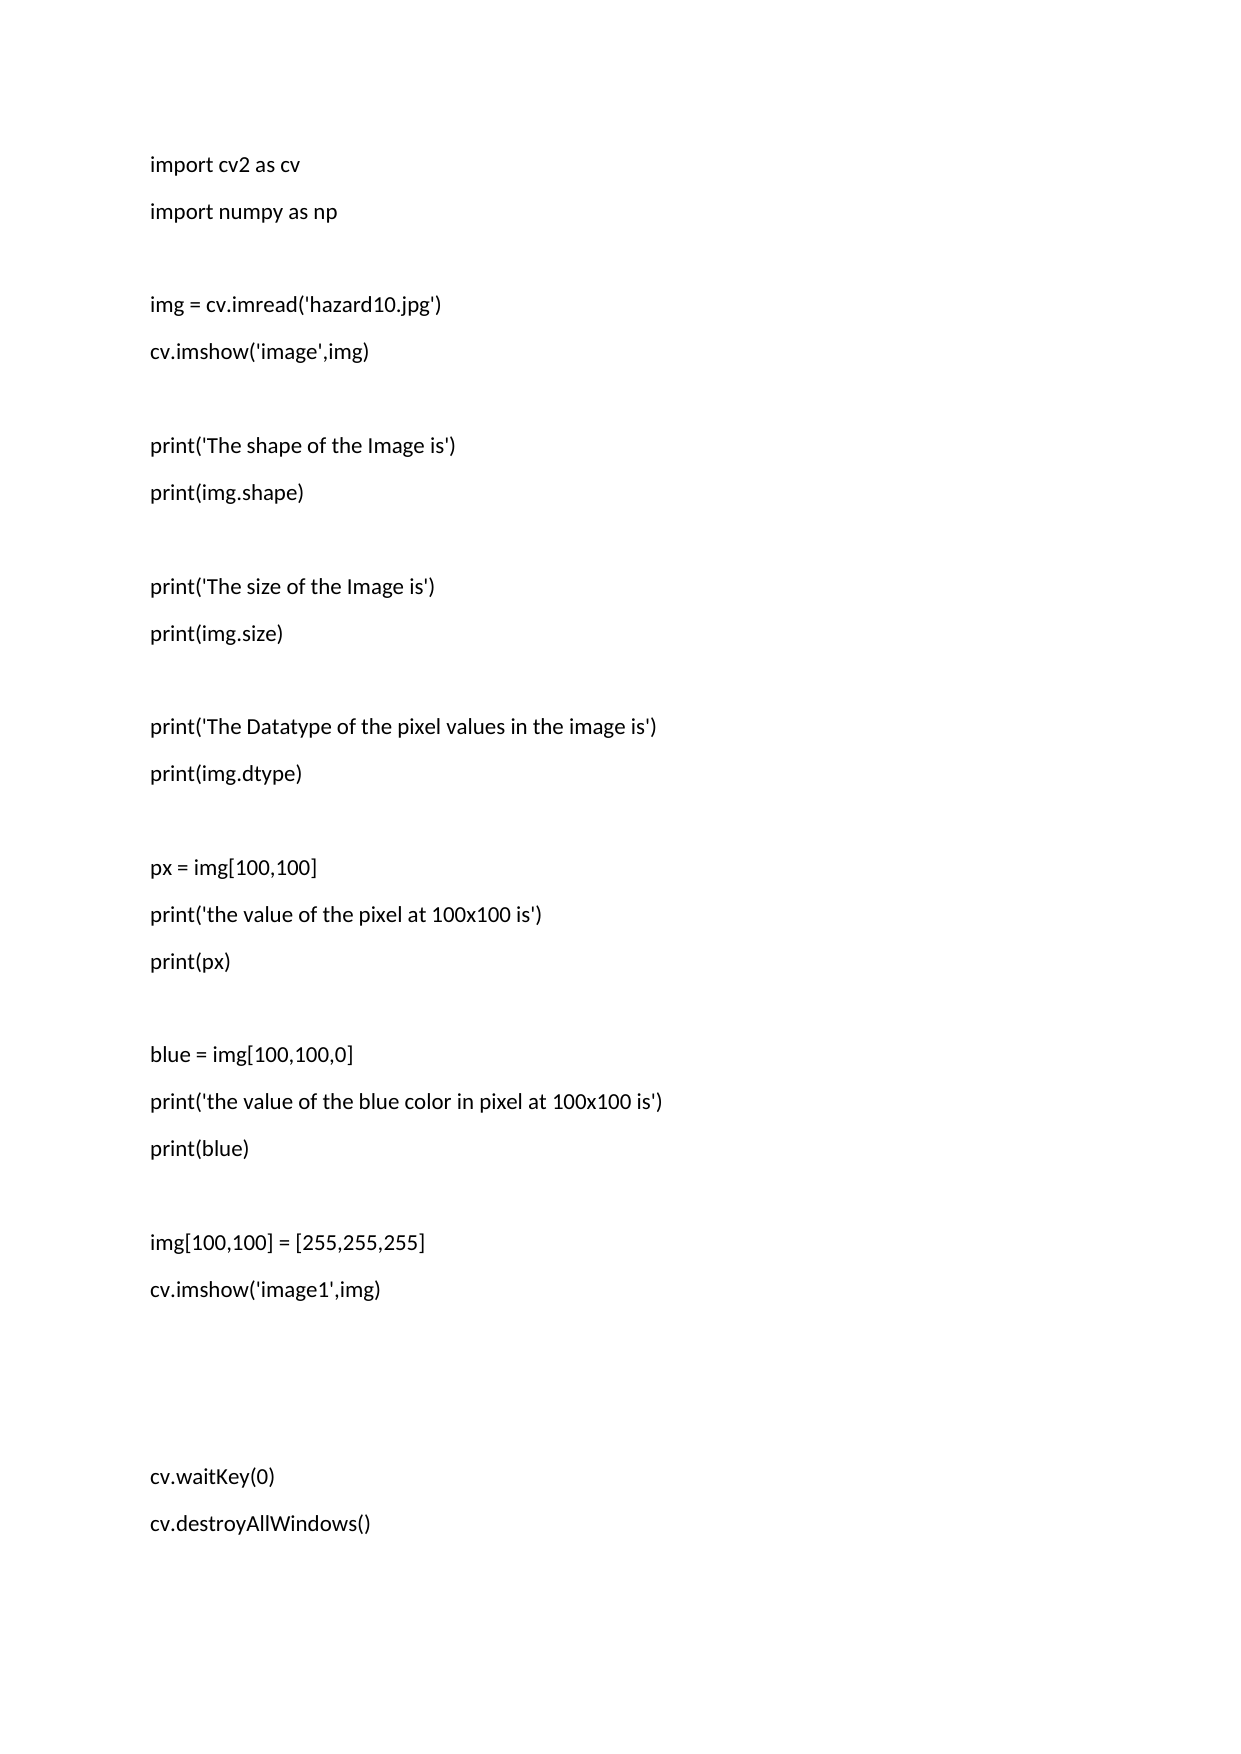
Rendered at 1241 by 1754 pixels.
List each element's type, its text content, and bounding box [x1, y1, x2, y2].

text print('The shape of the Image is') [150, 431, 1090, 459]
text cv.imshow('image1',img) [150, 1275, 1090, 1303]
text print('the value of the blue color in pixel at 100x100 is') [150, 1087, 1090, 1116]
text print('The size of the Image is') [150, 572, 1090, 600]
text print(img.dtype) [150, 759, 1090, 787]
text cv.imshow('image',img) [150, 337, 1090, 366]
text px = img[100,100] [150, 853, 1090, 881]
text img[100,100] = [255,255,255] [150, 1228, 1090, 1256]
text print(img.size) [150, 619, 1090, 647]
text import numpy as np [150, 197, 1090, 225]
text print(img.shape) [150, 478, 1090, 506]
text cv.waitKey(0) [150, 1462, 1090, 1491]
text print('The Datatype of the pixel values in the image is') [150, 712, 1090, 741]
text cv.destroyAllWindows() [150, 1509, 1090, 1537]
text print(px) [150, 947, 1090, 975]
text import cv2 as cv [150, 150, 1090, 178]
text print(blue) [150, 1134, 1090, 1162]
text img = cv.imread('hazard10.jpg') [150, 291, 1090, 319]
text print('the value of the pixel at 100x100 is') [150, 900, 1090, 928]
text blue = img[100,100,0] [150, 1041, 1090, 1069]
